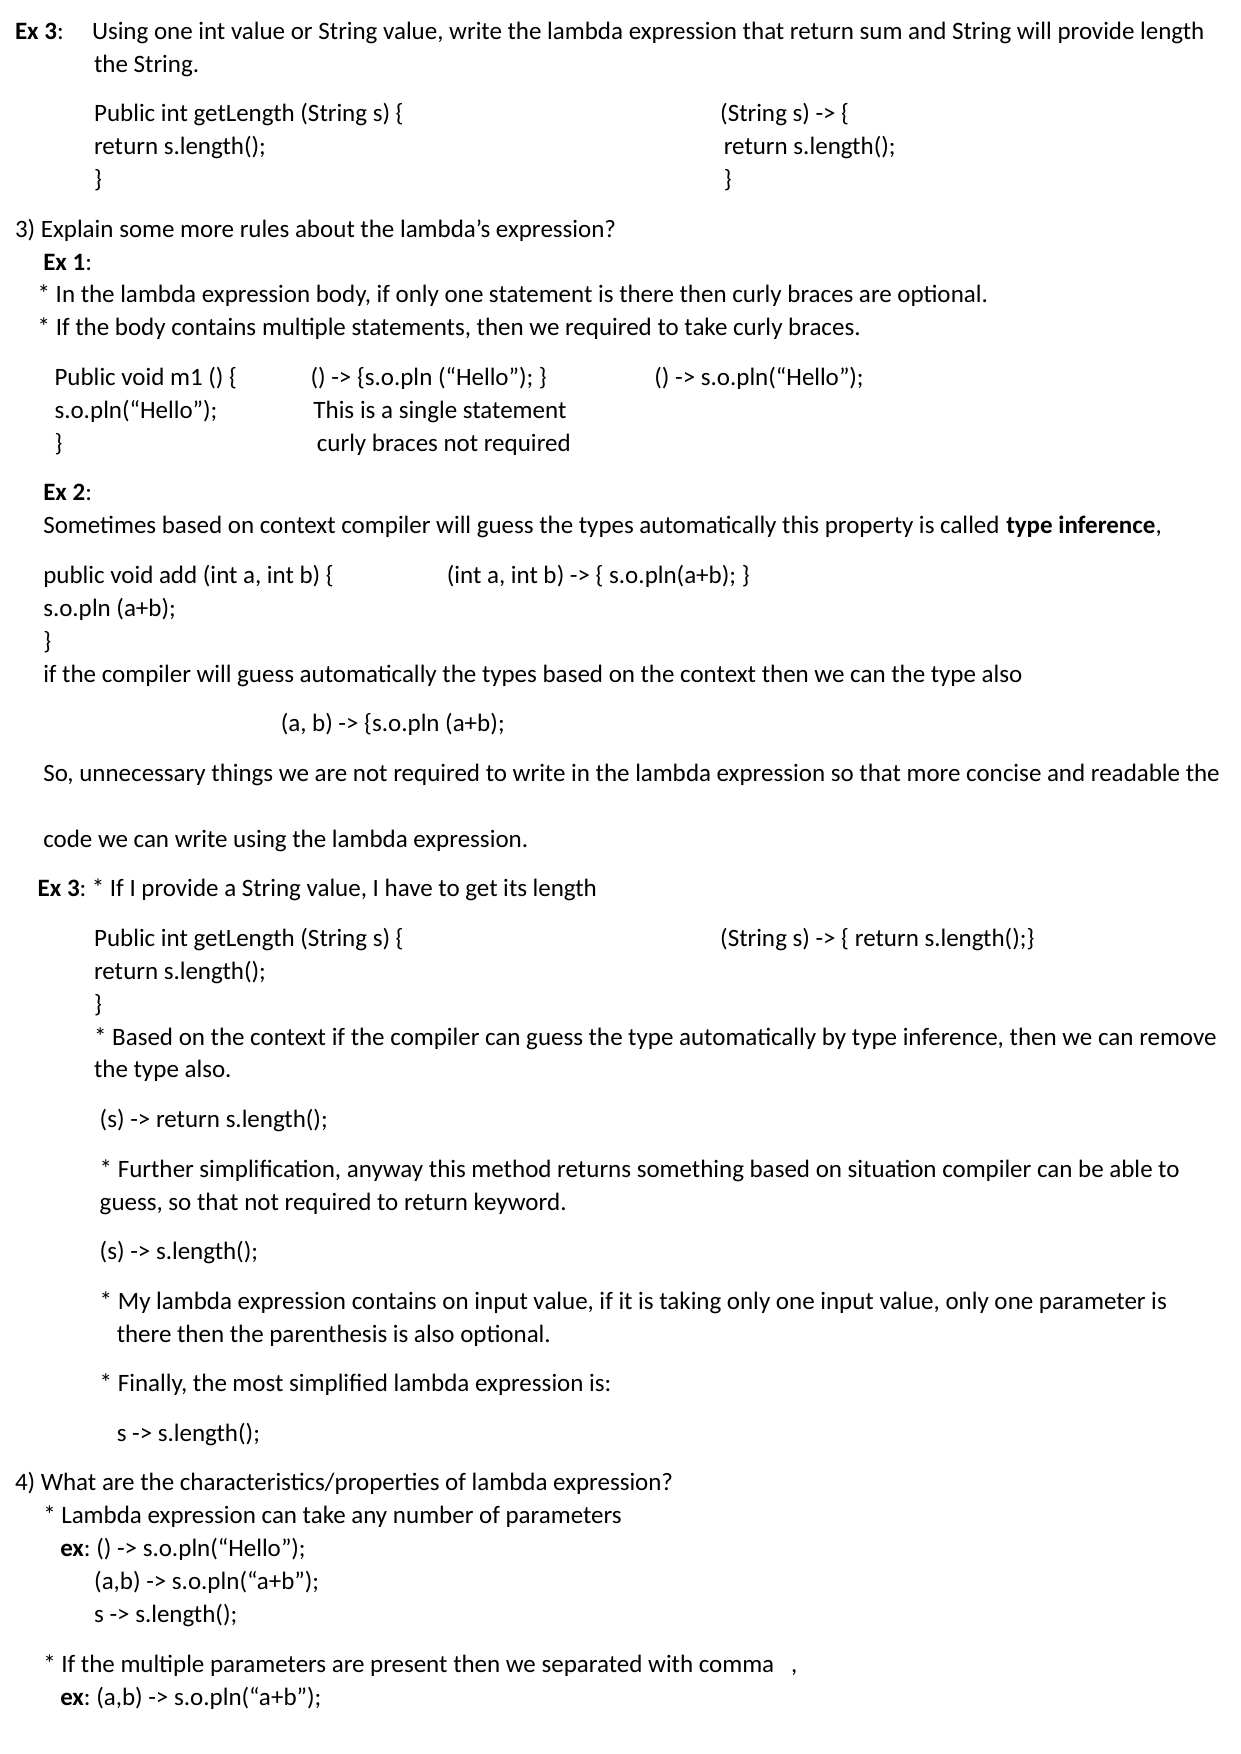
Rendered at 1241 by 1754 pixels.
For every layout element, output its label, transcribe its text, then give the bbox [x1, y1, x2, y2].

text * Further simplification, anyway this method returns something based on situation compiler can be able to guess, so that not required to return keyword. [15, 1153, 1226, 1216]
text * Finally, the most simplified lambda expression is: [15, 1367, 1226, 1398]
text * My lambda expression contains on input value, if it is taking only one input value, only one parameter is there then the parenthesis is also optional. [15, 1285, 1226, 1348]
text Ex 3: * If I provide a String value, I have to get its length [15, 872, 1226, 903]
text Ex 3: Using one int value or String value, write the lambda expression that return sum and String will provide length the String. [15, 15, 1226, 78]
text 3) Explain some more rules about the lambda’s expression? Ex 1: * In the lambda expression body, if only one statement is there then curly braces are optional. * If the body contains multiple statements, then we required to take curly braces. [15, 213, 1226, 342]
text Public int getLength (String s) { (String s) -> { return s.length();} return s.length(); } * Based on the context if the compiler can guess the type automatically by type inference, then we can remove the type also. [15, 922, 1226, 1084]
text s -> s.length(); [15, 1417, 1226, 1447]
text (s) -> s.length(); [15, 1235, 1226, 1266]
text Ex 2: Sometimes based on context compiler will guess the types automatically this property is called type inference, [15, 476, 1226, 540]
text Public int getLength (String s) { (String s) -> { return s.length(); return s.length(); } } [15, 97, 1226, 194]
text (s) -> return s.length(); [15, 1103, 1226, 1134]
text (a, b) -> {s.o.pln (a+b); [15, 707, 1226, 738]
text Public void m1 () { () -> {s.o.pln (“Hello”); } () -> s.o.pln(“Hello”); s.o.pln(“Hello”); This is a single statement } curly braces not required [15, 361, 1226, 457]
text public void add (int a, int b) { (int a, int b) -> { s.o.pln(a+b); } s.o.pln (a+b); } if the compiler will guess automatically the types based on the context then we can the type also [15, 559, 1226, 688]
text 4) What are the characteristics/properties of lambda expression? * Lambda expression can take any number of parameters ex: () -> s.o.pln(“Hello”); (a,b) -> s.o.pln(“a+b”); s -> s.length(); [15, 1466, 1226, 1629]
text * If the multiple parameters are present then we separated with comma , ex: (a,b) -> s.o.pln(“a+b”); [15, 1648, 1226, 1711]
text So, unnecessary things we are not required to write in the lambda expression so that more concise and readable the code we can write using the lambda expression. [15, 757, 1226, 853]
